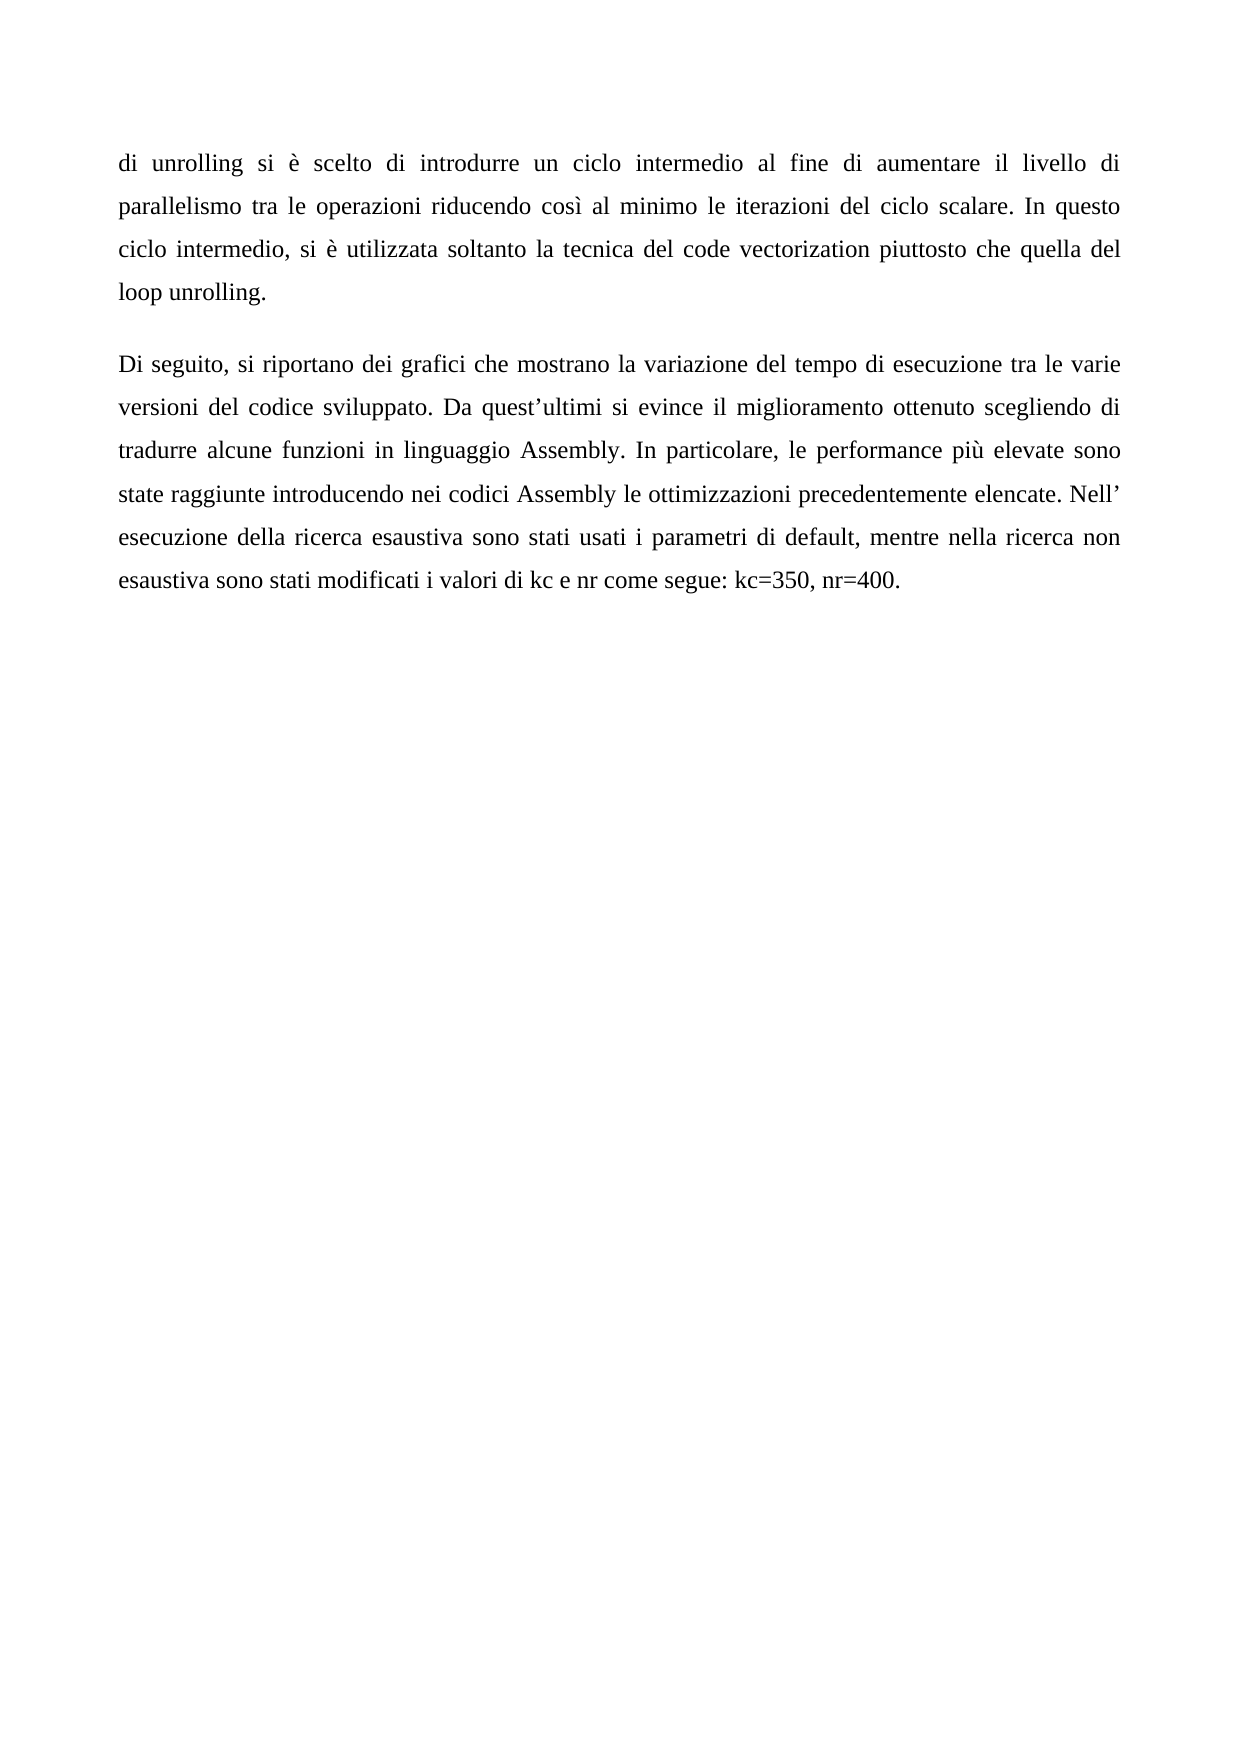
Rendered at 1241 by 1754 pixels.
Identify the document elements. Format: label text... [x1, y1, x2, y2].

text Di seguito, si riportano dei grafici che mostrano la variazione del tempo di esecuzione tra le varie versioni del codice sviluppato. Da quest’ultimi si evince il miglioramento ottenuto scegliendo di tradurre alcune funzioni in linguaggio Assembly. In particolare, le performance più elevate sono state raggiunte introducendo nei codici Assembly le ottimizzazioni precedentemente elencate. Nell’ esecuzione della ricerca esaustiva sono stati usati i parametri di default, mentre nella ricerca non esaustiva sono stati modificati i valori di kc e nr come segue: kc=350, nr=400. [118, 349, 1122, 594]
